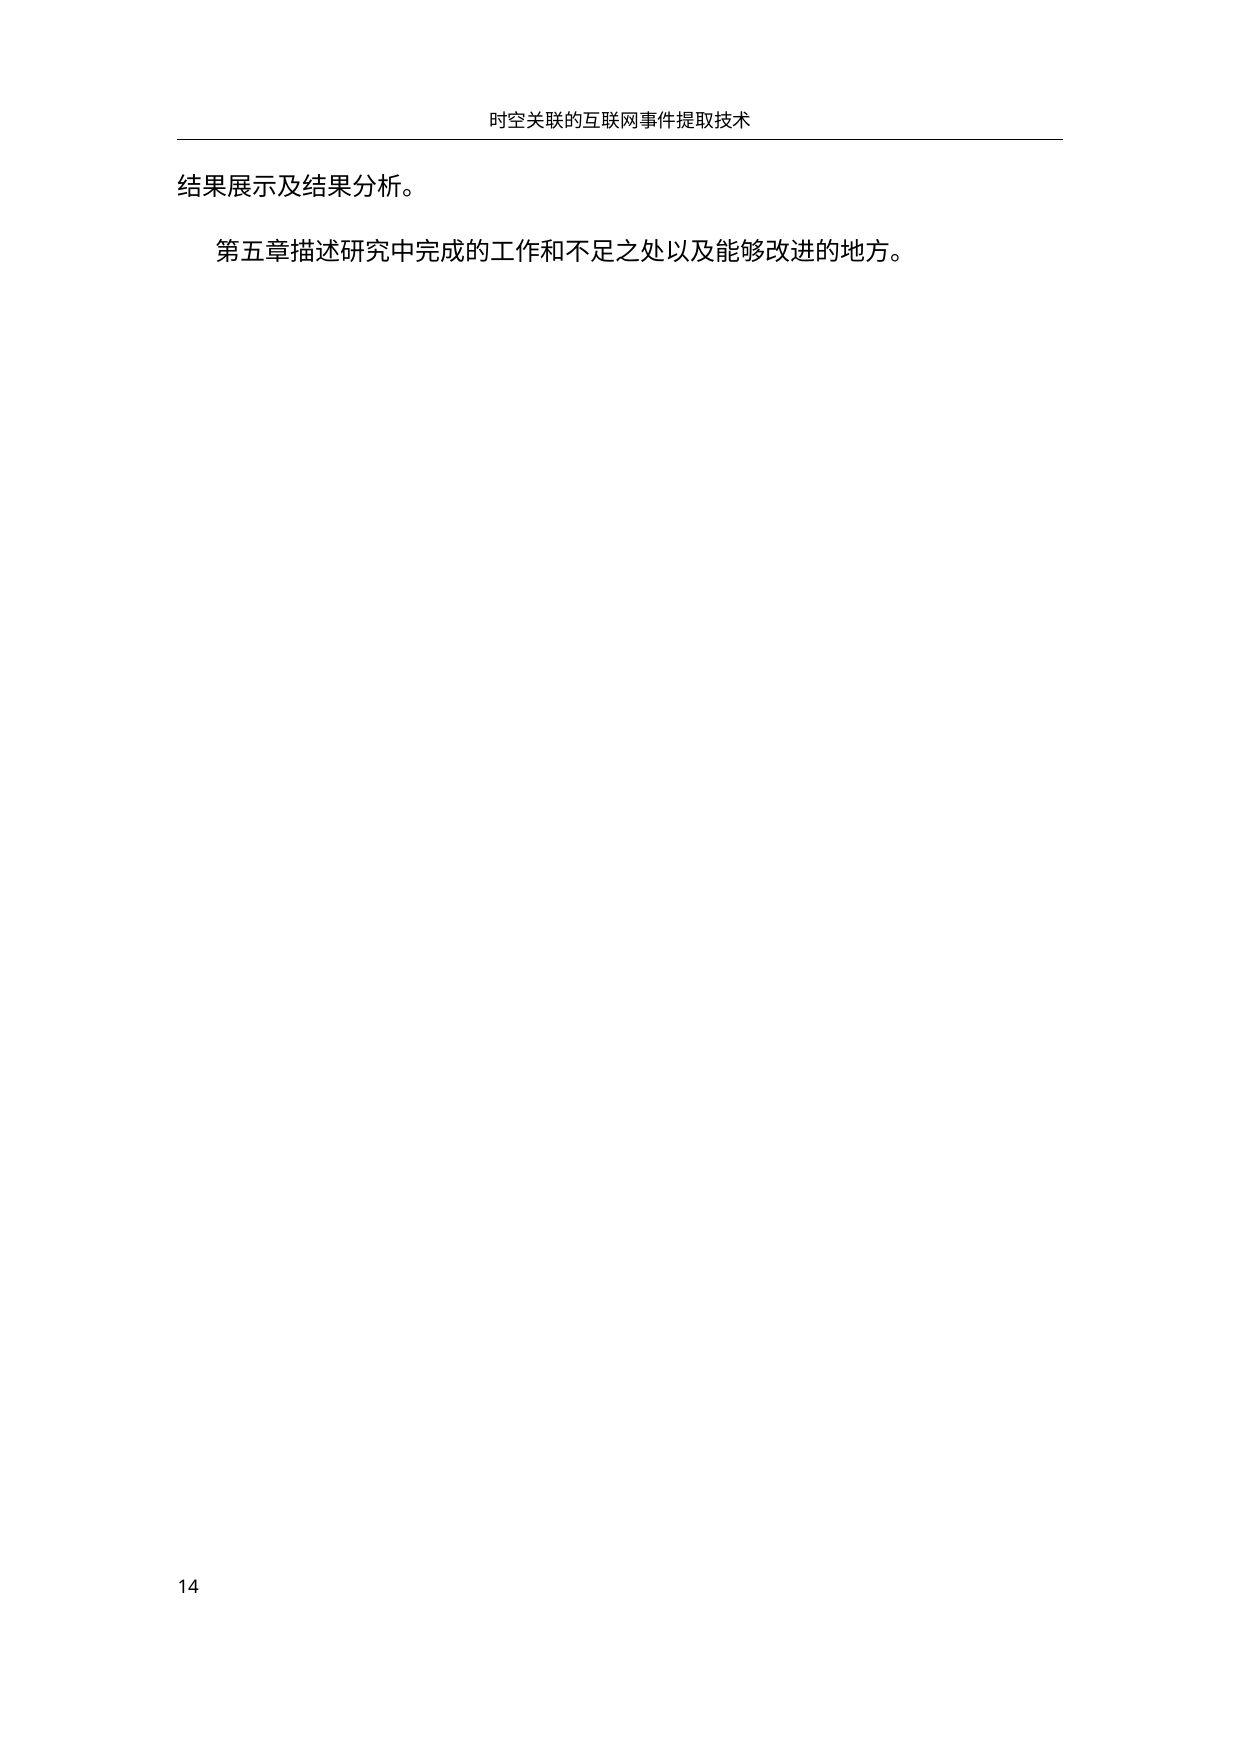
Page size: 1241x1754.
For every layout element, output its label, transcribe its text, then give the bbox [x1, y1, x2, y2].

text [177, 152, 1063, 217]
text 第五章描述研究中完成的工作和不足之处以及能够改进的地方。 [177, 217, 1063, 282]
